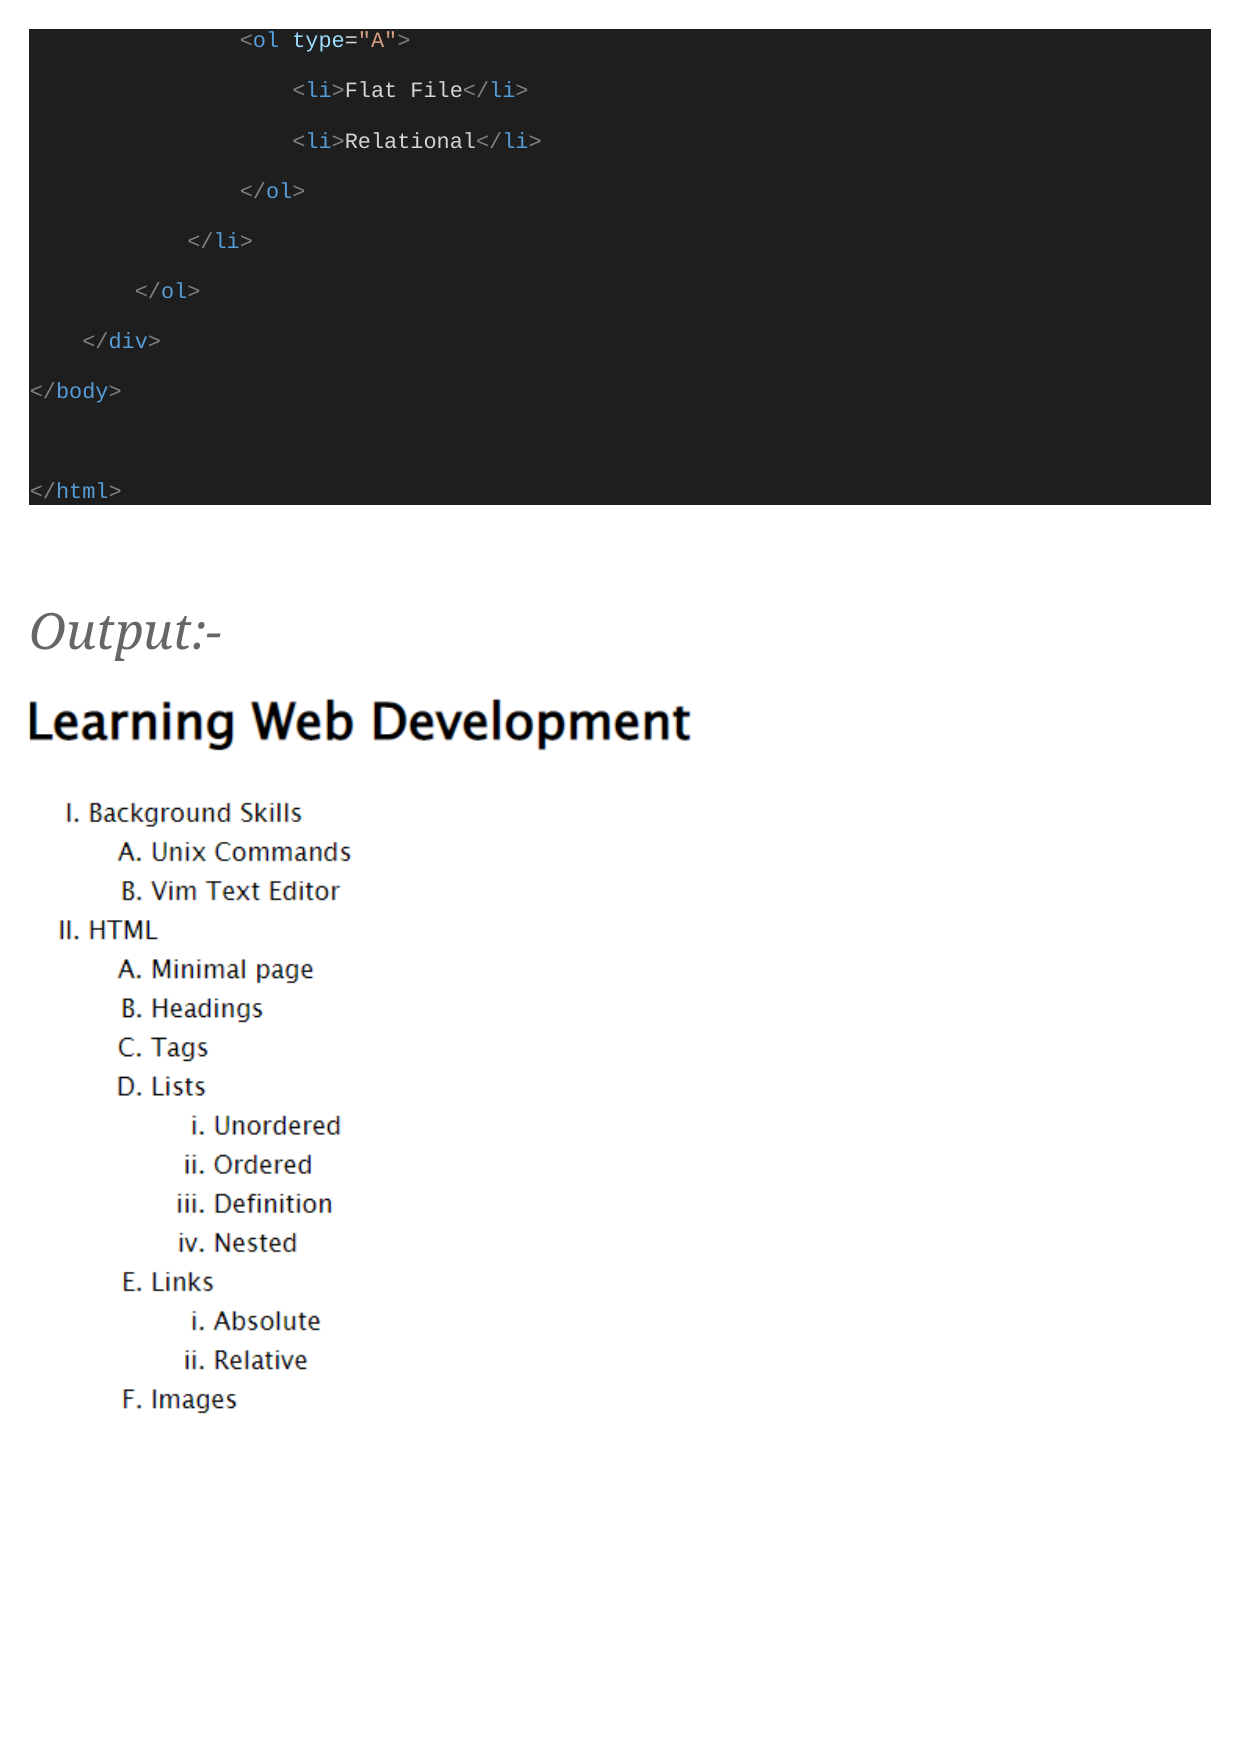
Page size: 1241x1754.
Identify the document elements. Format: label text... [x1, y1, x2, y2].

text </ol> [29, 180, 1211, 205]
subtitle Output:- [29, 596, 1211, 664]
text </html> [29, 481, 1211, 505]
text </div> [29, 330, 1211, 355]
text <li>Flat File</li> [29, 80, 1211, 104]
text </li> [29, 230, 1211, 255]
text </body> [29, 380, 1211, 405]
text <ol type="A"> [29, 29, 1211, 54]
text <li>Relational</li> [29, 130, 1211, 154]
text </ol> [29, 280, 1211, 305]
picture [29, 672, 746, 1421]
